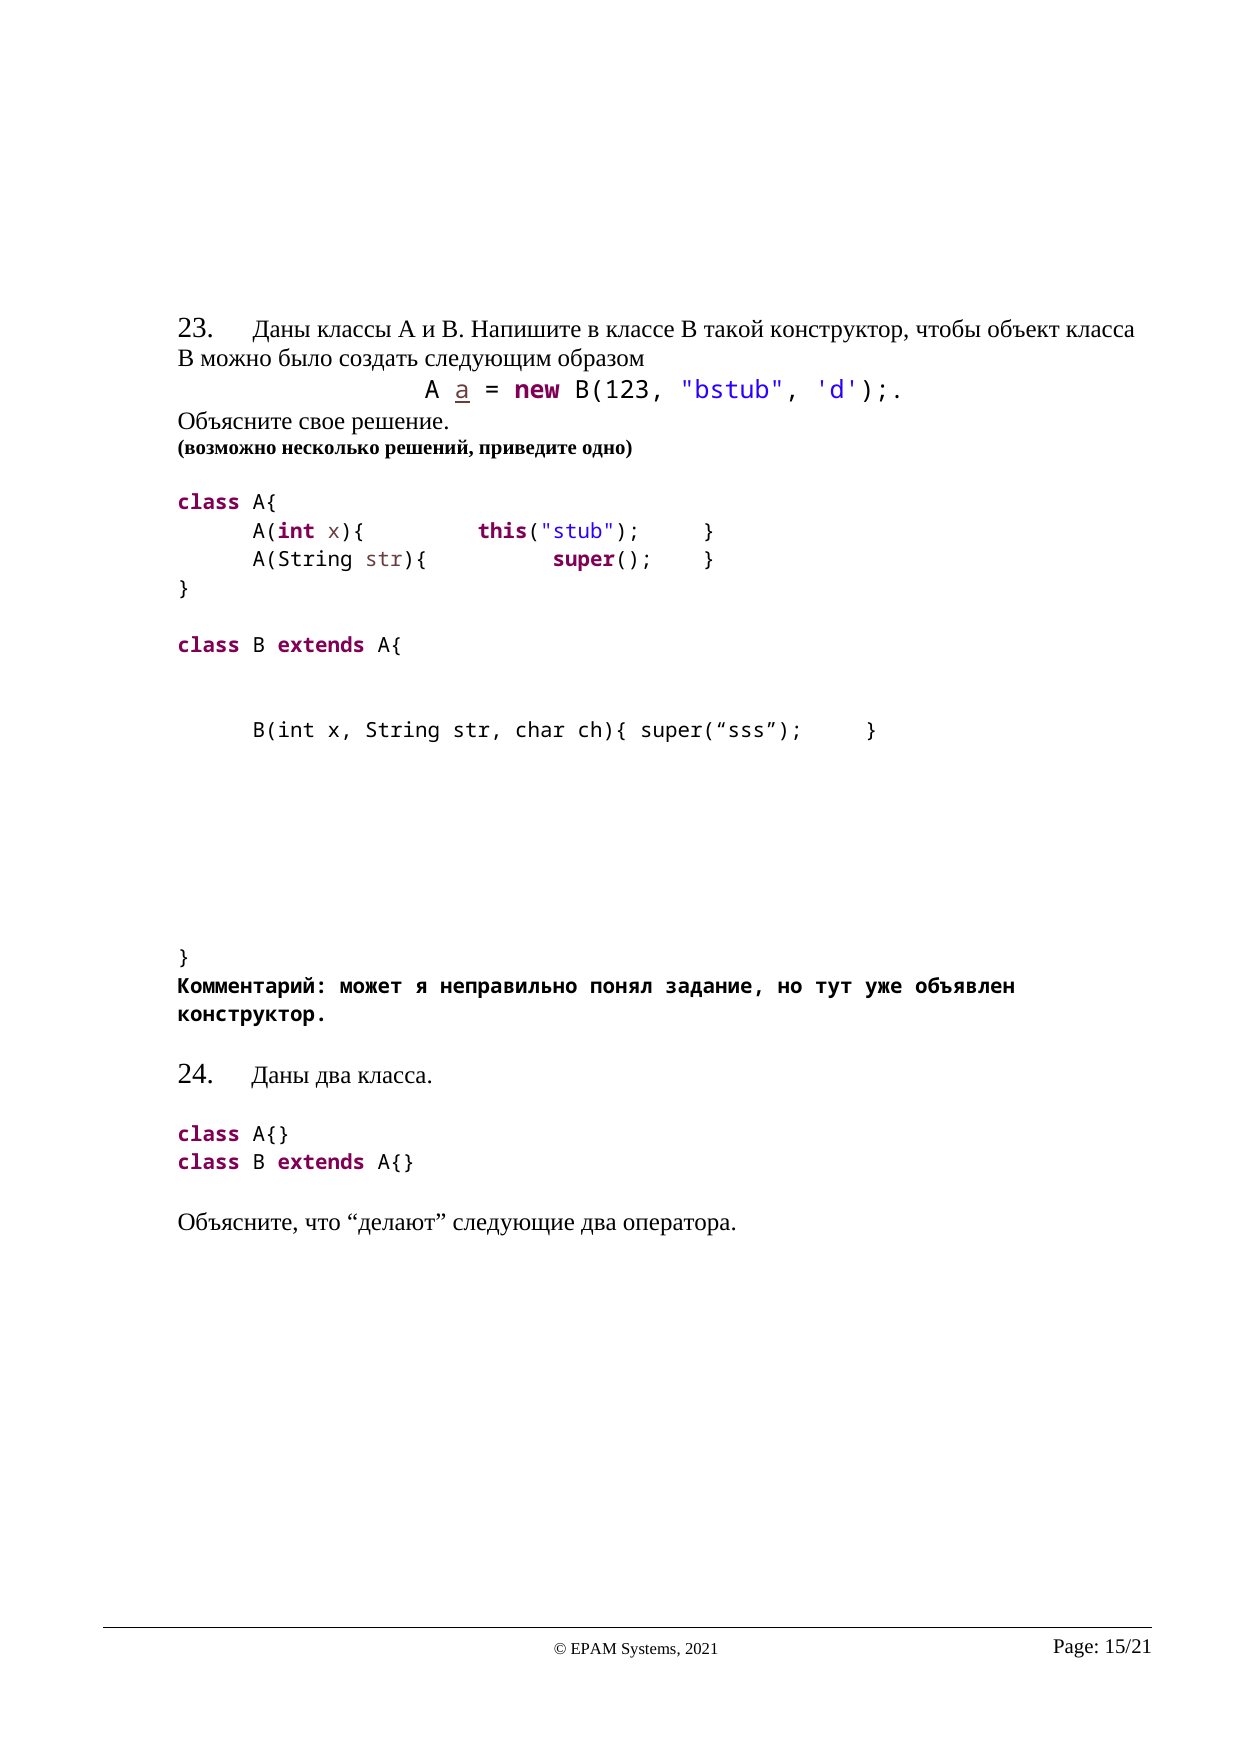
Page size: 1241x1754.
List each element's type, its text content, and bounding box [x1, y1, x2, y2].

text class B extends A{} [177, 1147, 1152, 1176]
text A(int x){ this("stub"); } [177, 516, 1152, 544]
list A a = new B(123, "bstub", 'd');. [177, 372, 1152, 406]
list Даны классы А и В. Напишите в классе В такой конструктор, чтобы объект класса В можно было создать следующим образом [177, 310, 1152, 372]
text class A{ [177, 487, 1152, 516]
text } [177, 573, 1152, 601]
text B(int x, String str, char ch){ super(“sss”); } [177, 715, 1152, 743]
text Объясните свое решение. [177, 406, 1152, 435]
text A(String str){ super(); } [177, 544, 1152, 573]
text } [177, 942, 1152, 971]
list Даны два класса. [177, 1057, 1152, 1090]
text Объясните, что “делают” следующие два оператора. [177, 1207, 1152, 1236]
text Комментарий: может я неправильно понял задание, но тут уже объявлен конструктор. [177, 971, 1152, 1028]
text class B extends A{ [177, 630, 1152, 658]
text (возможно несколько решений, приведите одно) [177, 435, 1152, 459]
text class A{} [177, 1119, 1152, 1147]
